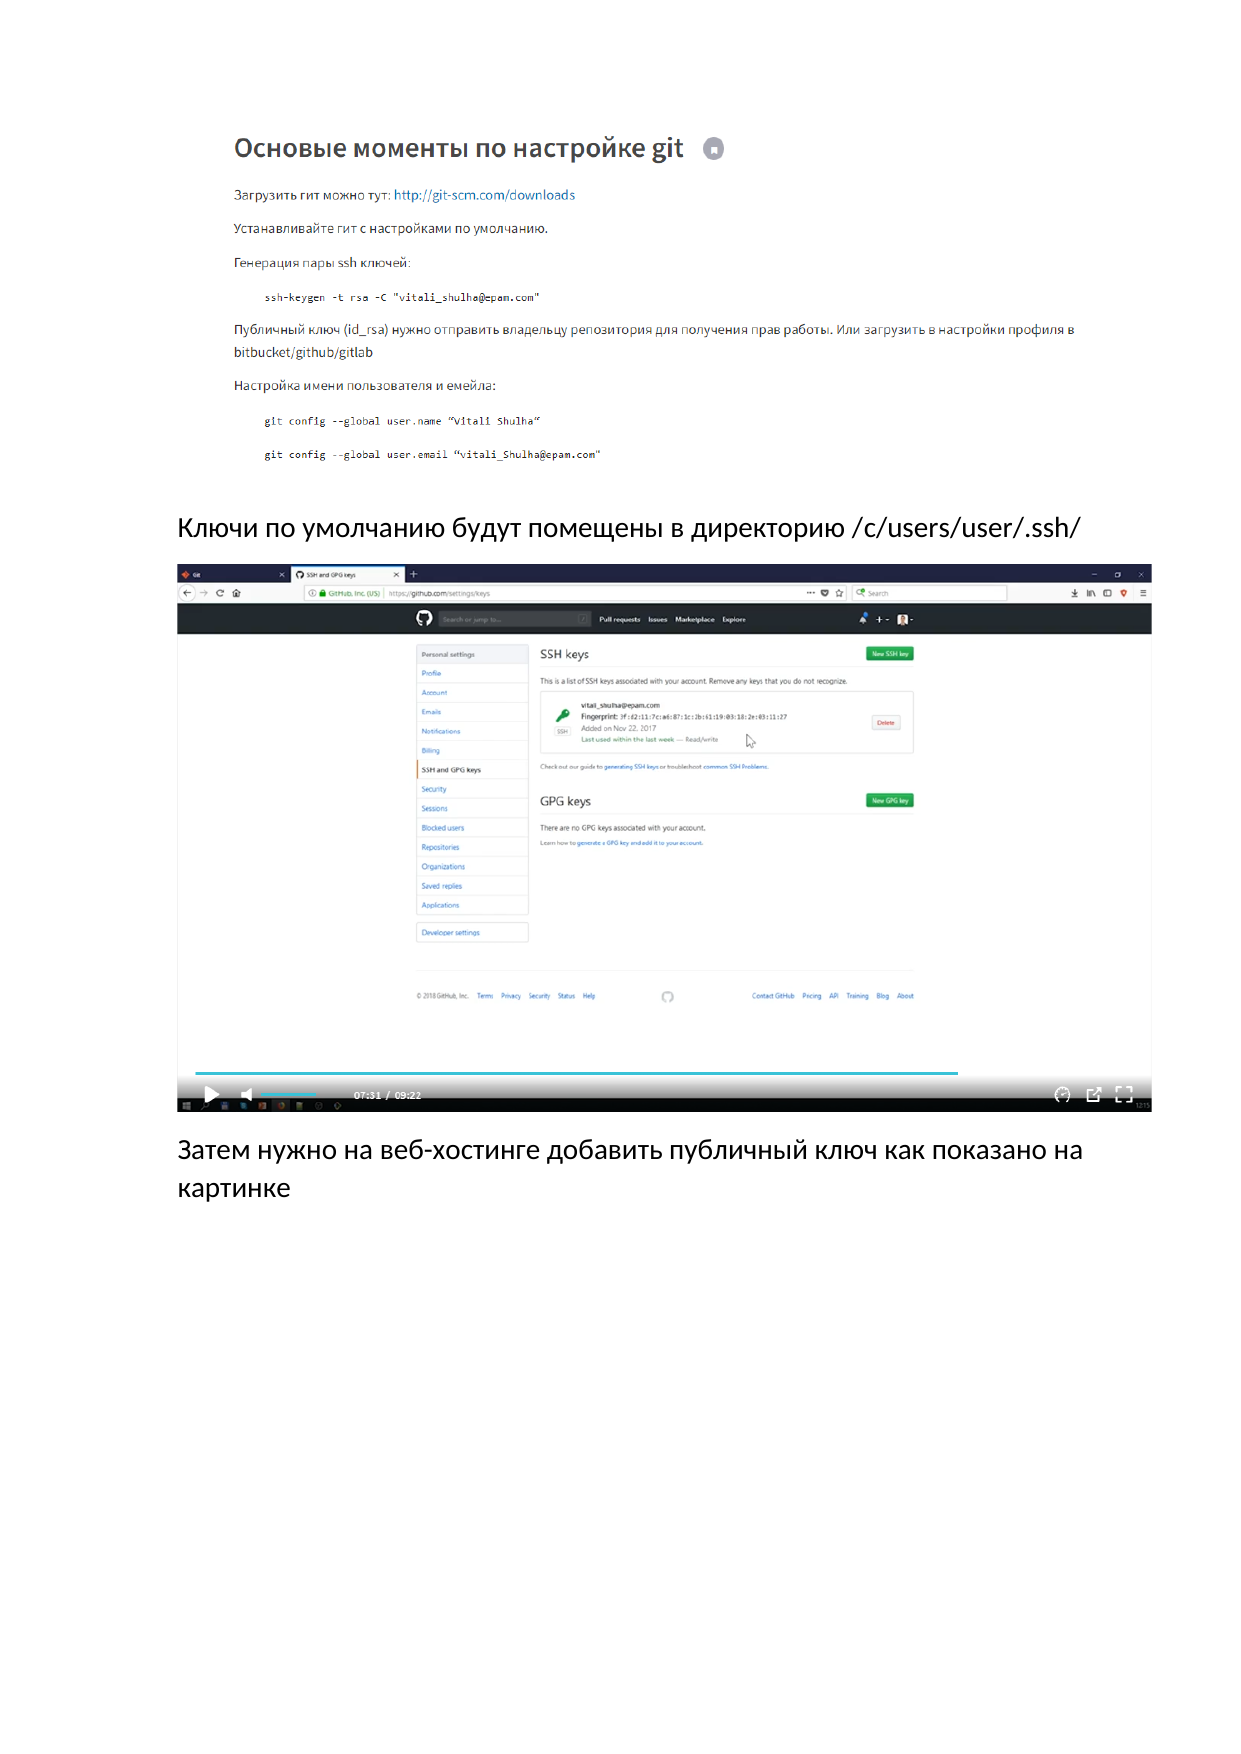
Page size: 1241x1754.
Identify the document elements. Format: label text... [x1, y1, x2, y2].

text Ключи по умолчанию будут помещены в директорию /c/users/user/.ssh/ [177, 509, 1152, 545]
picture [177, 564, 1152, 1112]
picture [177, 118, 1152, 491]
text Затем нужно на веб-хостинге добавить публичный ключ как показано на картинке [177, 1131, 1152, 1205]
